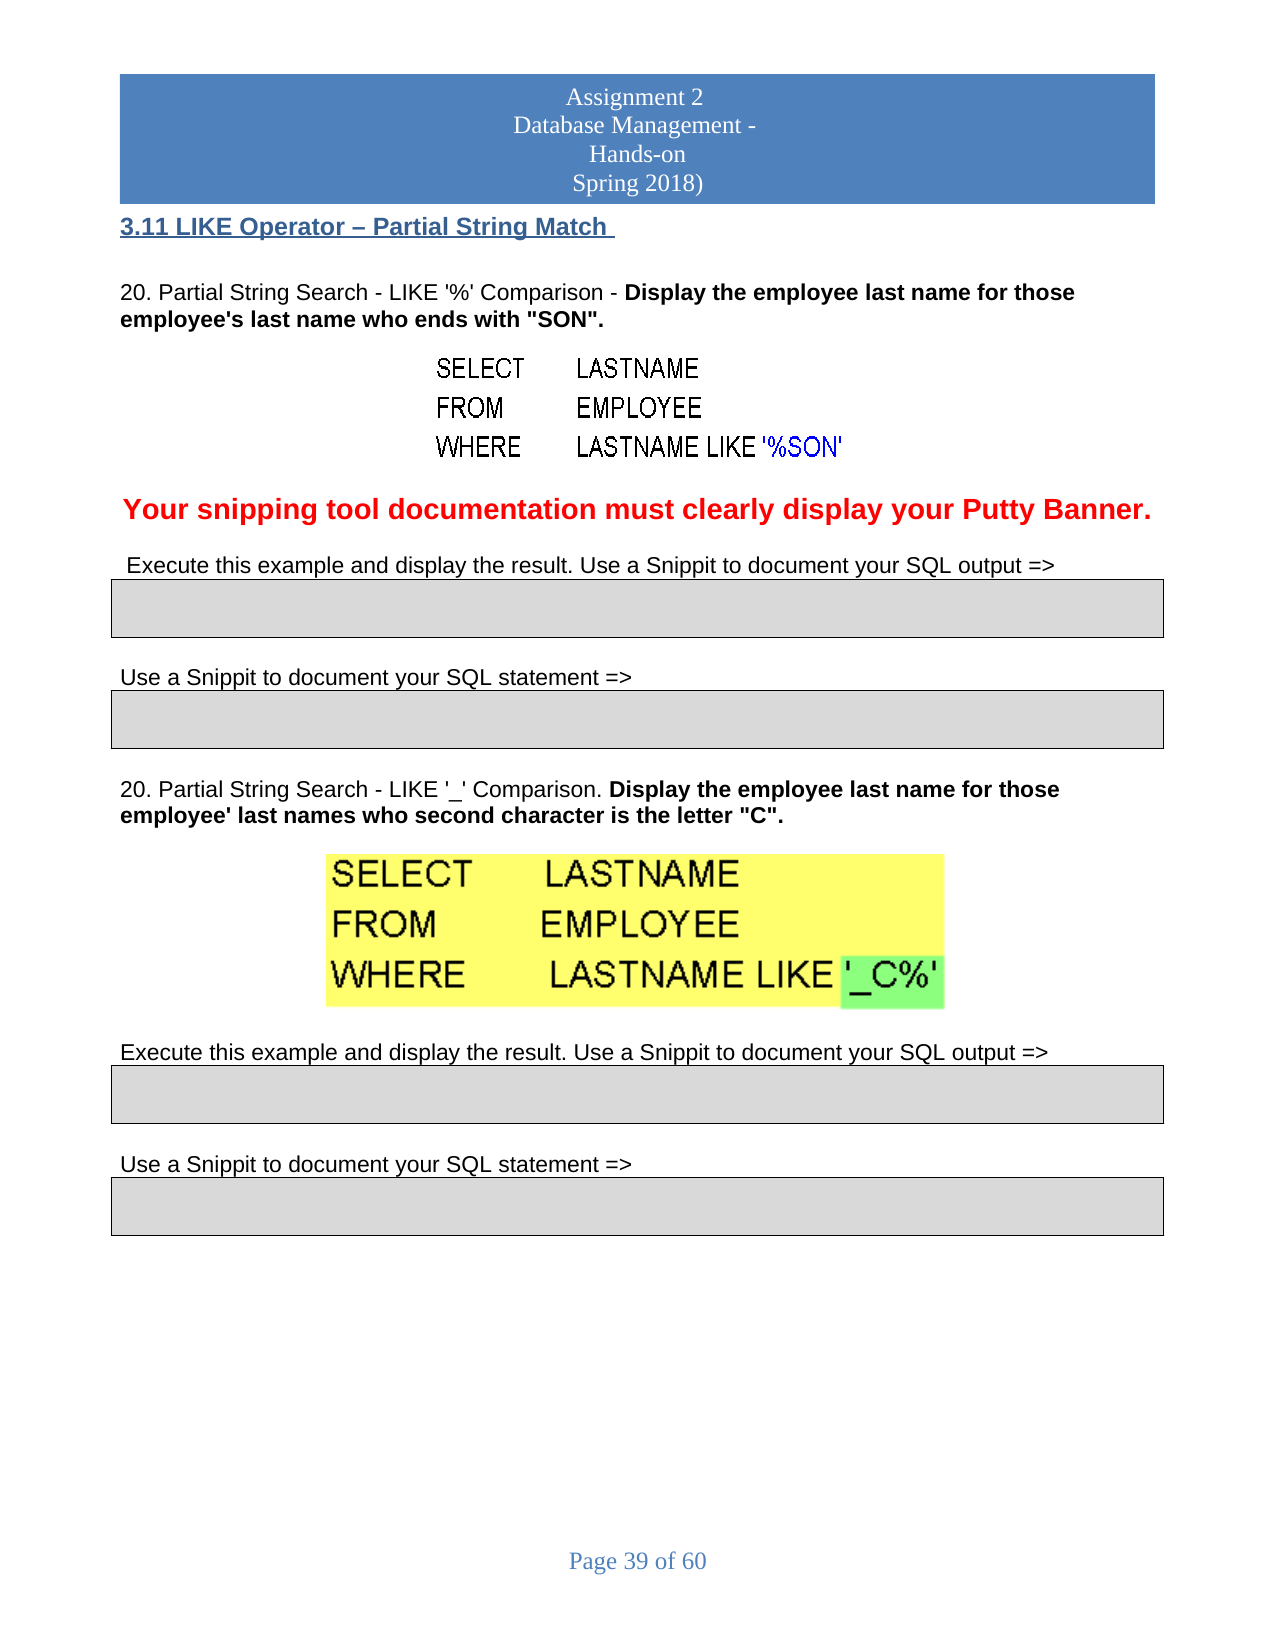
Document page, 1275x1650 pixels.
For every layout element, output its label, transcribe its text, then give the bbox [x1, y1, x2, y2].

text Use a Snippit to document your SQL statement => [120, 1151, 1155, 1177]
text 20. Partial String Search - LIKE '_' Comparison. Display the employee last name for those employee' last names who second character is the letter "C". [120, 776, 1155, 828]
text 20. Partial String Search - LIKE '%' Comparison - Display the employee last name for those employee's last name who ends with "SON". [120, 279, 1155, 332]
text Your snipping tool documentation must clearly display your Putty Banner. [120, 492, 1155, 526]
picture [432, 358, 843, 466]
subtitle 3.11 LIKE Operator – Partial String Match [120, 204, 1155, 240]
text Execute this example and display the result. Use a Snippit to document your SQL output => [120, 1039, 1155, 1065]
text Execute this example and display the result. Use a Snippit to document your SQL output => [120, 552, 1155, 579]
text Use a Snippit to document your SQL statement => [120, 664, 1155, 690]
picture [325, 854, 950, 1013]
